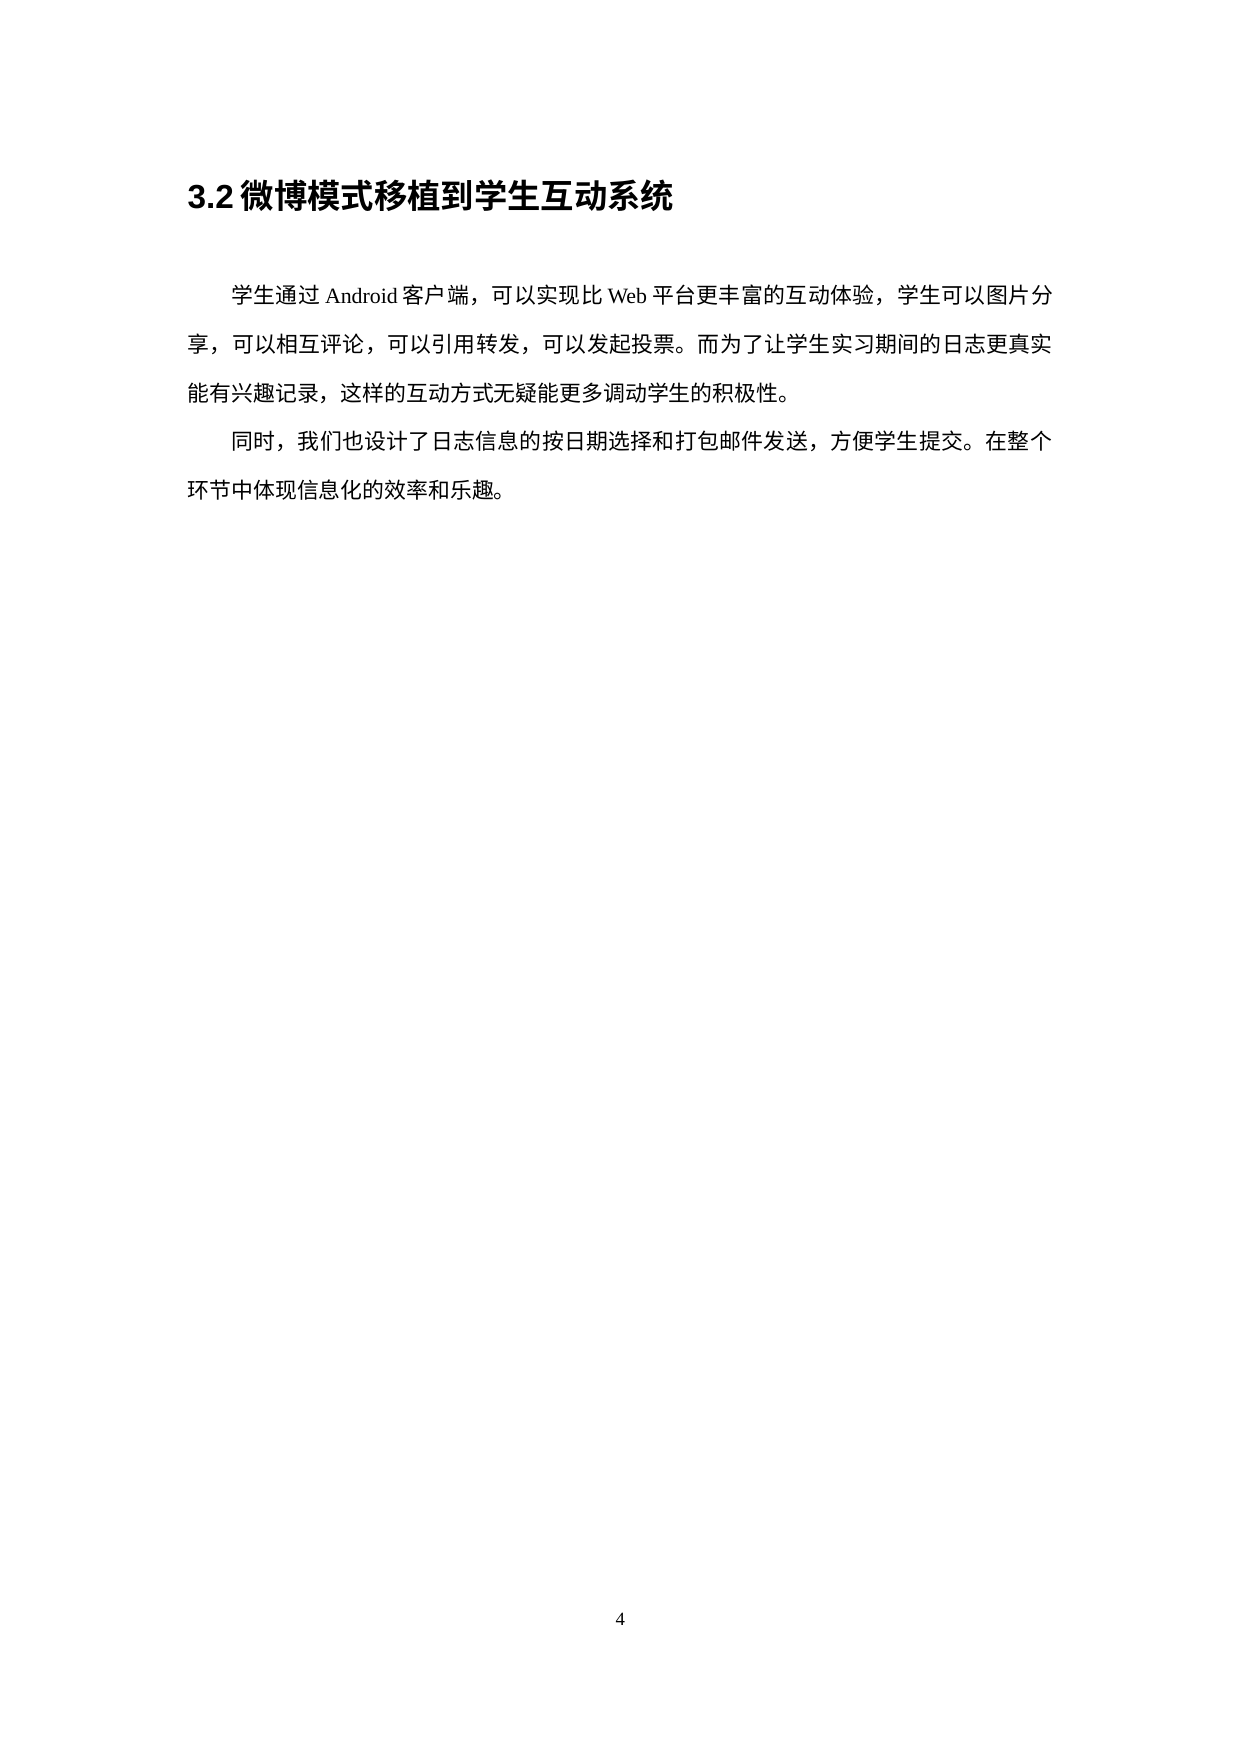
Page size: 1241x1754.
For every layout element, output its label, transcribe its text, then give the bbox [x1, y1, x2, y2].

subtitle 3.2微博模式移植到学生互动系统 [187, 162, 1053, 227]
text 同时，我们也设计了日志信息的按日期选择和打包邮件发送，方便学生提交。在整个环节中体现信息化的效率和乐趣。 [187, 424, 1053, 505]
text 学生通过Android客户端，可以实现比Web平台更丰富的互动体验，学生可以图片分享，可以相互评论，可以引用转发，可以发起投票。而为了让学生实习期间的日志更真实，能有兴趣记录，这样的互动方式无疑能更多调动学生的积极性。 [187, 278, 1053, 408]
